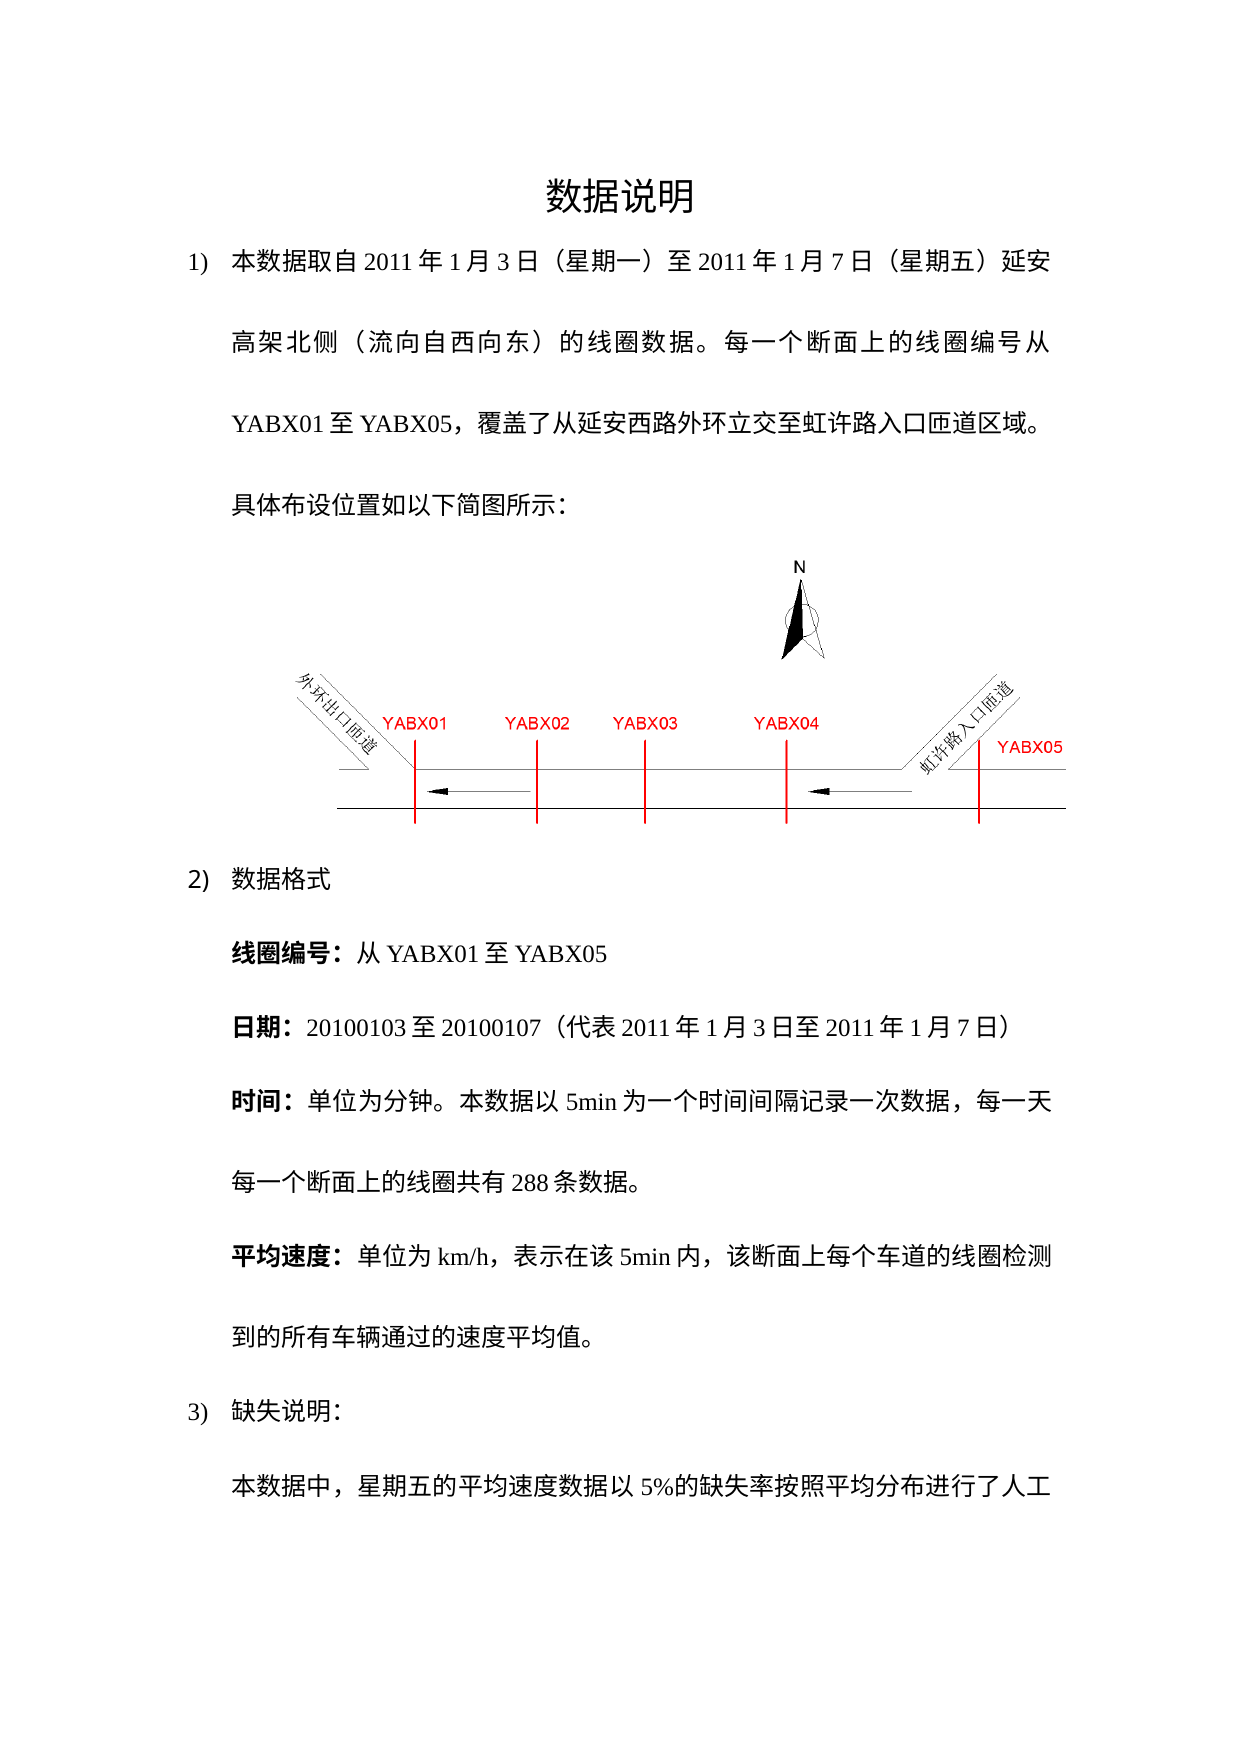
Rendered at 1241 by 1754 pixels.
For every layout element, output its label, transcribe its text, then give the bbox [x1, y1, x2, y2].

list 日期：20100103至20100107（代表2011年1月3日至2011年1月7日） [231, 993, 1053, 1058]
picture [231, 544, 1097, 827]
list 时间：单位为分钟。本数据以5min为一个时间间隔记录一次数据，每一天每一个断面上的线圈共有288条数据。 [231, 1067, 1053, 1213]
list 本数据取自2011年1月3日（星期一）至2011年1月7日（星期五）延安高架北侧（流向自西向东）的线圈数据。每一个断面上的线圈编号从YABX01至YABX05，覆盖了从延安西路外环立交至虹许路入口匝道区域。具体布设位置如以下简图所示： [187, 227, 1053, 536]
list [231, 1452, 1053, 1517]
list 线圈编号：从YABX01至YABX05 [231, 919, 1053, 984]
list 缺失说明： [187, 1377, 1053, 1442]
list 数据格式 [187, 845, 1053, 910]
text 数据说明 [187, 162, 1053, 227]
list 平均速度：单位为km/h，表示在该5min内，该断面上每个车道的线圈检测到的所有车辆通过的速度平均值。 [231, 1222, 1053, 1368]
